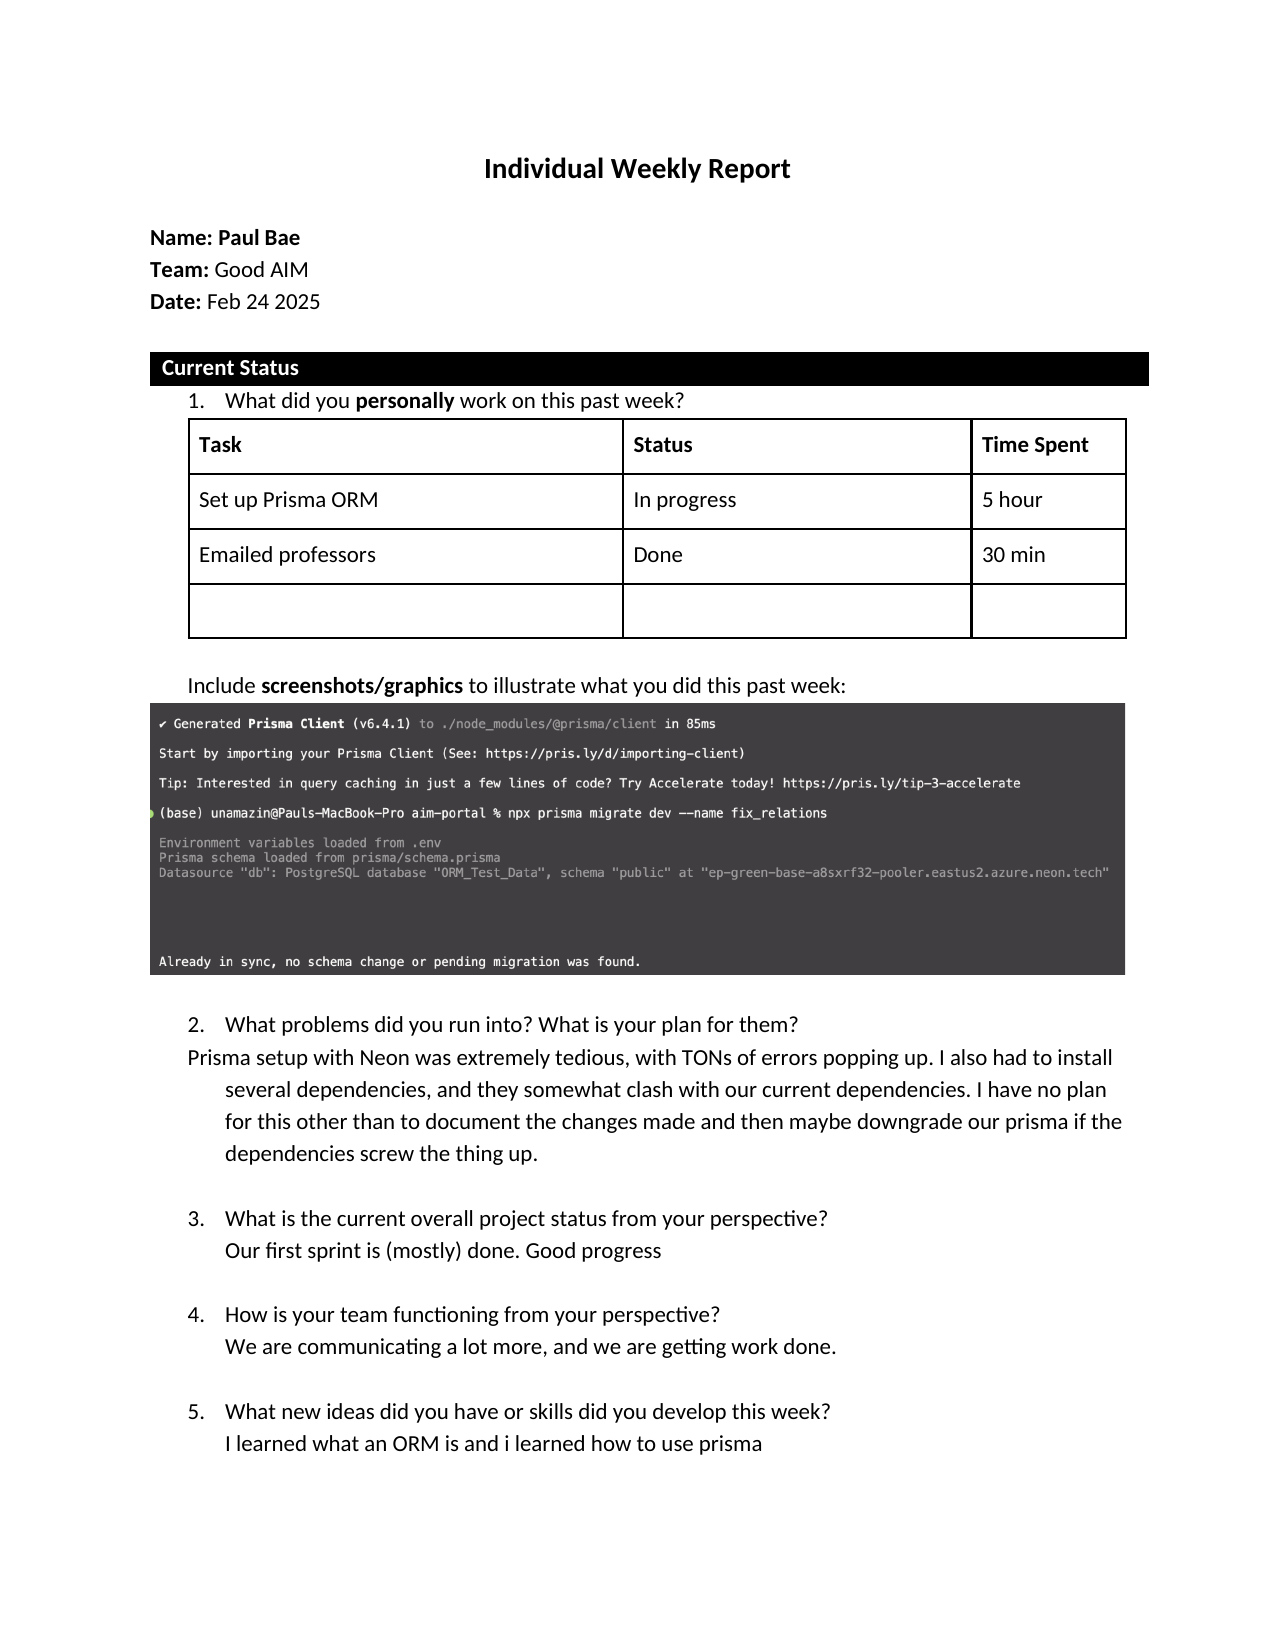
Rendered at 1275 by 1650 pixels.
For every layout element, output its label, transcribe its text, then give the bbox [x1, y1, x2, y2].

list What is the current overall project status from your perspective? [187, 1204, 1125, 1232]
table_header Current Status [151, 353, 1148, 385]
text Individual Weekly Report [150, 150, 1125, 186]
text Include screenshots/graphics to illustrate what you did this past week: [187, 671, 1125, 699]
table_cell 5 hour [973, 475, 1125, 528]
list What new ideas did you have or skills did you develop this week? [187, 1397, 1125, 1425]
table_cell In progress [624, 475, 970, 528]
text I learned what an ORM is and i learned how to use prisma [187, 1429, 1125, 1457]
list How is your team functioning from your perspective? [187, 1300, 1125, 1328]
table_cell Done [624, 530, 970, 582]
text Prisma setup with Neon was extremely tedious, with TONs of errors popping up. I also had to install several dependencies, and they somewhat clash with our current dependencies. I have no plan for this other than to document the changes made and then maybe downgrade our prisma if the dependencies screw the thing up. [187, 1043, 1125, 1167]
table_cell 30 min [973, 530, 1125, 582]
text Name: Paul Bae [150, 223, 1125, 251]
table_cell [624, 585, 970, 637]
picture [150, 703, 1125, 975]
table_cell Emailed professors [190, 530, 622, 582]
list What problems did you run into? What is your plan for them? [187, 1011, 1125, 1038]
text Team: Good AIM [150, 255, 1125, 283]
text Date: Feb 24 2025 [150, 287, 1125, 316]
list What did you personally work on this past week? [187, 386, 1125, 414]
table_cell [190, 585, 622, 637]
table_header Time Spent [973, 420, 1125, 473]
text Our first sprint is (mostly) done. Good progress [187, 1236, 1125, 1264]
table_header Status [624, 420, 970, 473]
table_header Task [190, 420, 622, 473]
text We are communicating a lot more, and we are getting work done. [187, 1332, 1125, 1360]
table_cell Set up Prisma ORM [190, 475, 622, 528]
table_cell [973, 585, 1125, 637]
